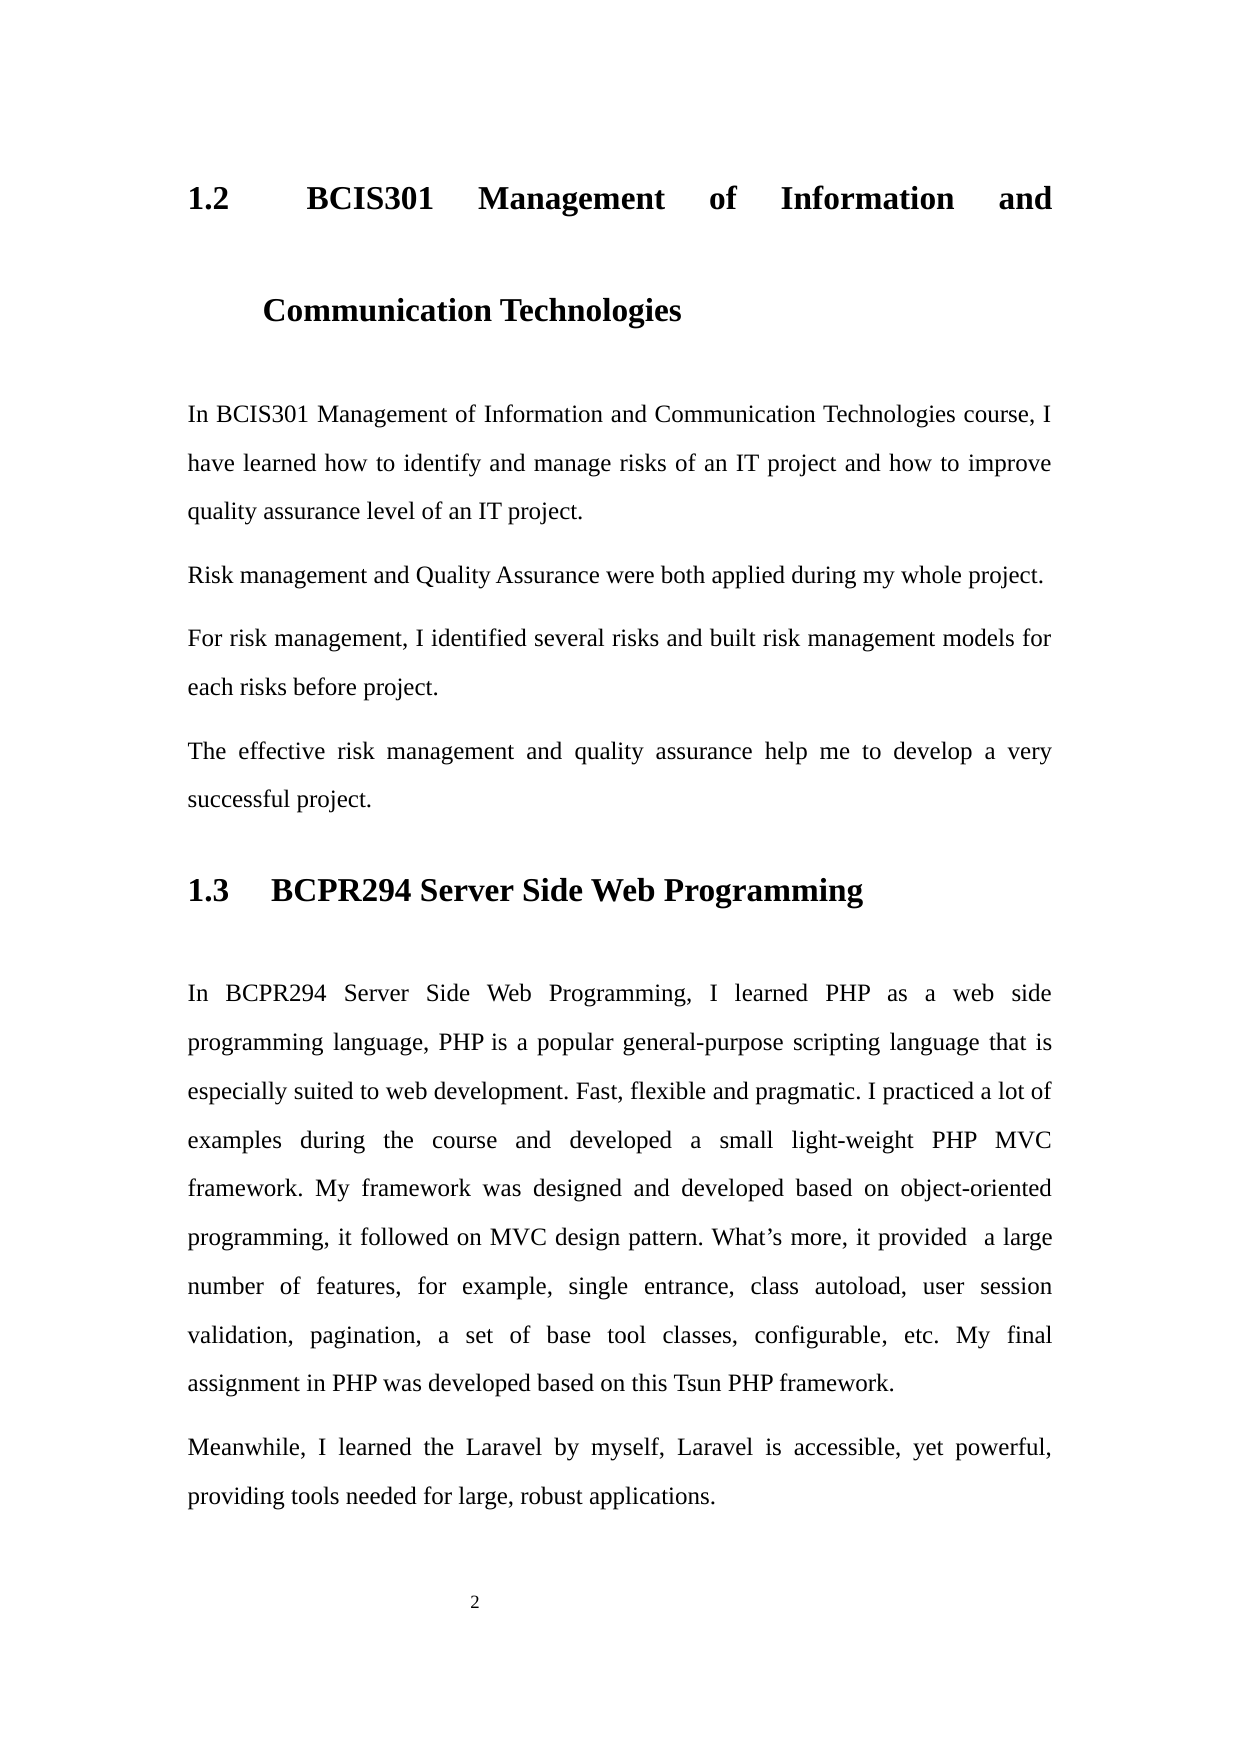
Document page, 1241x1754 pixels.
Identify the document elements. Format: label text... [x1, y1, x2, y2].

text Meanwhile, I learned the Laravel by myself, Laravel is accessible, yet powerful, providing tools needed for large, robust applications. [187, 1430, 1053, 1511]
subtitle BCIS301 Management of Information and Communication Technologies [187, 164, 1053, 342]
subtitle BCPR294 Server Side Web Programming [187, 857, 1053, 922]
text Risk management and Quality Assurance were both applied during my whole project. [187, 558, 1053, 591]
text In BCPR294 Server Side Web Programming, I learned PHP as a web side programming language, PHP is a popular general-purpose scripting language that is especially suited to web development. Fast, flexible and pragmatic. I practiced a lot of examples during the course and developed a small light-weight PHP MVC framework. My framework was designed and developed based on object-oriented programming, it followed on MVC design pattern. What’s more, it provided a large number of features, for example, single entrance, class autoload, user session validation, pagination, a set of base tool classes, configurable, etc. My final assignment in PHP was developed based on this Tsun PHP framework. [187, 977, 1053, 1399]
text For risk management, I identified several risks and built risk management models for each risks before project. [187, 622, 1053, 703]
text In BCIS301 Management of Information and Communication Technologies course, I have learned how to identify and manage risks of an IT project and how to improve quality assurance level of an IT project. [187, 397, 1053, 527]
text The effective risk management and quality assurance help me to develop a very successful project. [187, 734, 1053, 815]
